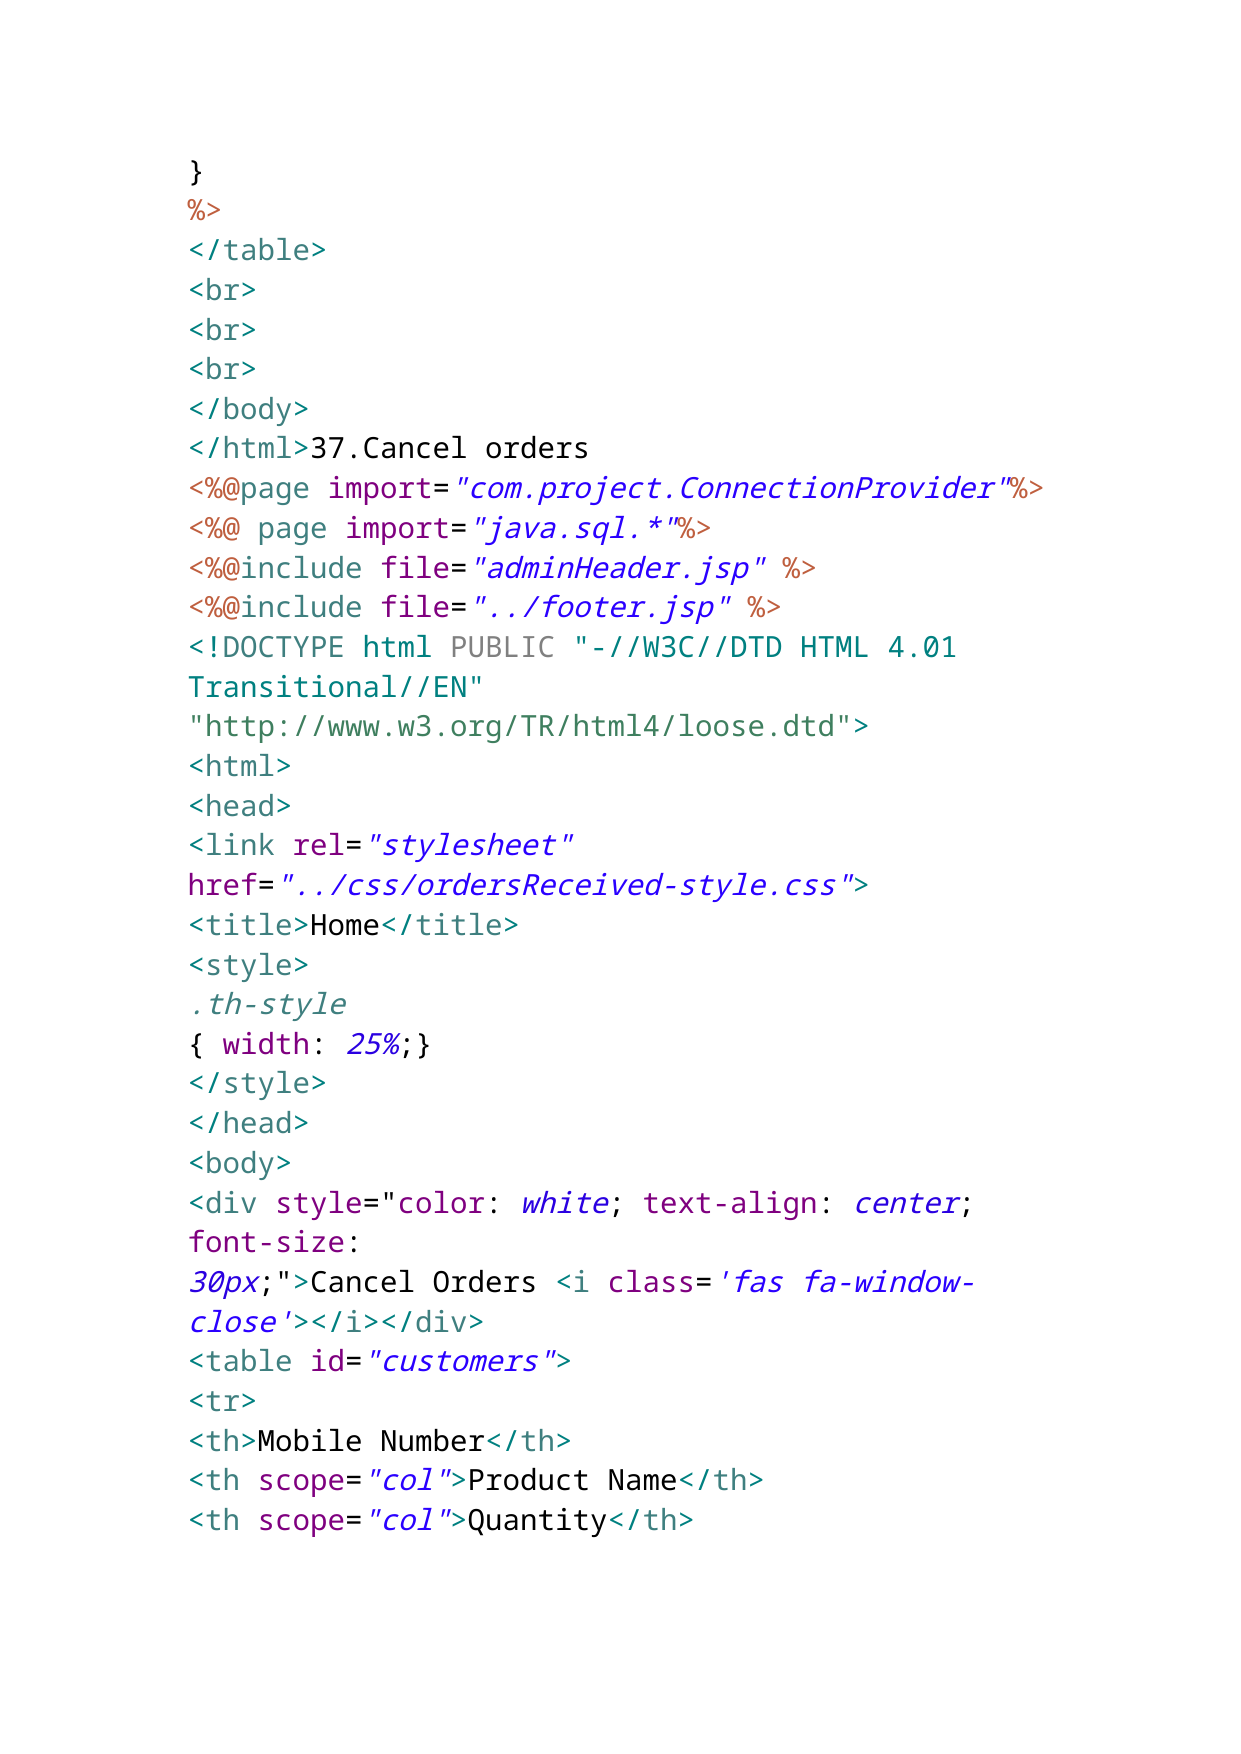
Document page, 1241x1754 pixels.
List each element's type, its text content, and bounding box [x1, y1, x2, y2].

text %> [187, 190, 1053, 229]
text <title>Home</title> [187, 904, 1053, 944]
text } [187, 150, 1053, 190]
text <%@include file="adminHeader.jsp" %> [187, 547, 1053, 587]
text { width: 25%;} [187, 1023, 1053, 1063]
text <%@include file="../footer.jsp" %> [187, 587, 1053, 626]
text </head> [187, 1102, 1053, 1142]
text <br> [187, 309, 1053, 348]
text </style> [187, 1063, 1053, 1102]
text </table> [187, 229, 1053, 269]
text <br> [187, 269, 1053, 309]
text <th scope="col">Quantity</th> [187, 1499, 1053, 1539]
text <style> [187, 944, 1053, 983]
text <th scope="col">Product Name</th> [187, 1460, 1053, 1499]
text 30px;">Cancel Orders <i class='fas fa-window-close'></i></div> [187, 1261, 1053, 1341]
text "http://www.w3.org/TR/html4/loose.dtd"> [187, 706, 1053, 745]
text <br> [187, 348, 1053, 388]
text <th>Mobile Number</th> [187, 1420, 1053, 1460]
text <tr> [187, 1380, 1053, 1420]
text <!DOCTYPE html PUBLIC "-//W3C//DTD HTML 4.01 Transitional//EN" [187, 626, 1053, 706]
text <table id="customers"> [187, 1341, 1053, 1380]
text <body> [187, 1142, 1053, 1182]
text .th-style [187, 983, 1053, 1023]
text <html> [187, 745, 1053, 785]
text <%@ page import="java.sql.*"%> [187, 507, 1053, 547]
text <div style="color: white; text-align: center; font-size: [187, 1182, 1053, 1261]
text <link rel="stylesheet" href="../css/ordersReceived-style.css"> [187, 825, 1053, 904]
text </html>37.Cancel orders [187, 428, 1053, 467]
text <head> [187, 785, 1053, 825]
text </body> [187, 388, 1053, 428]
text <%@page import="com.project.ConnectionProvider"%> [187, 467, 1053, 507]
